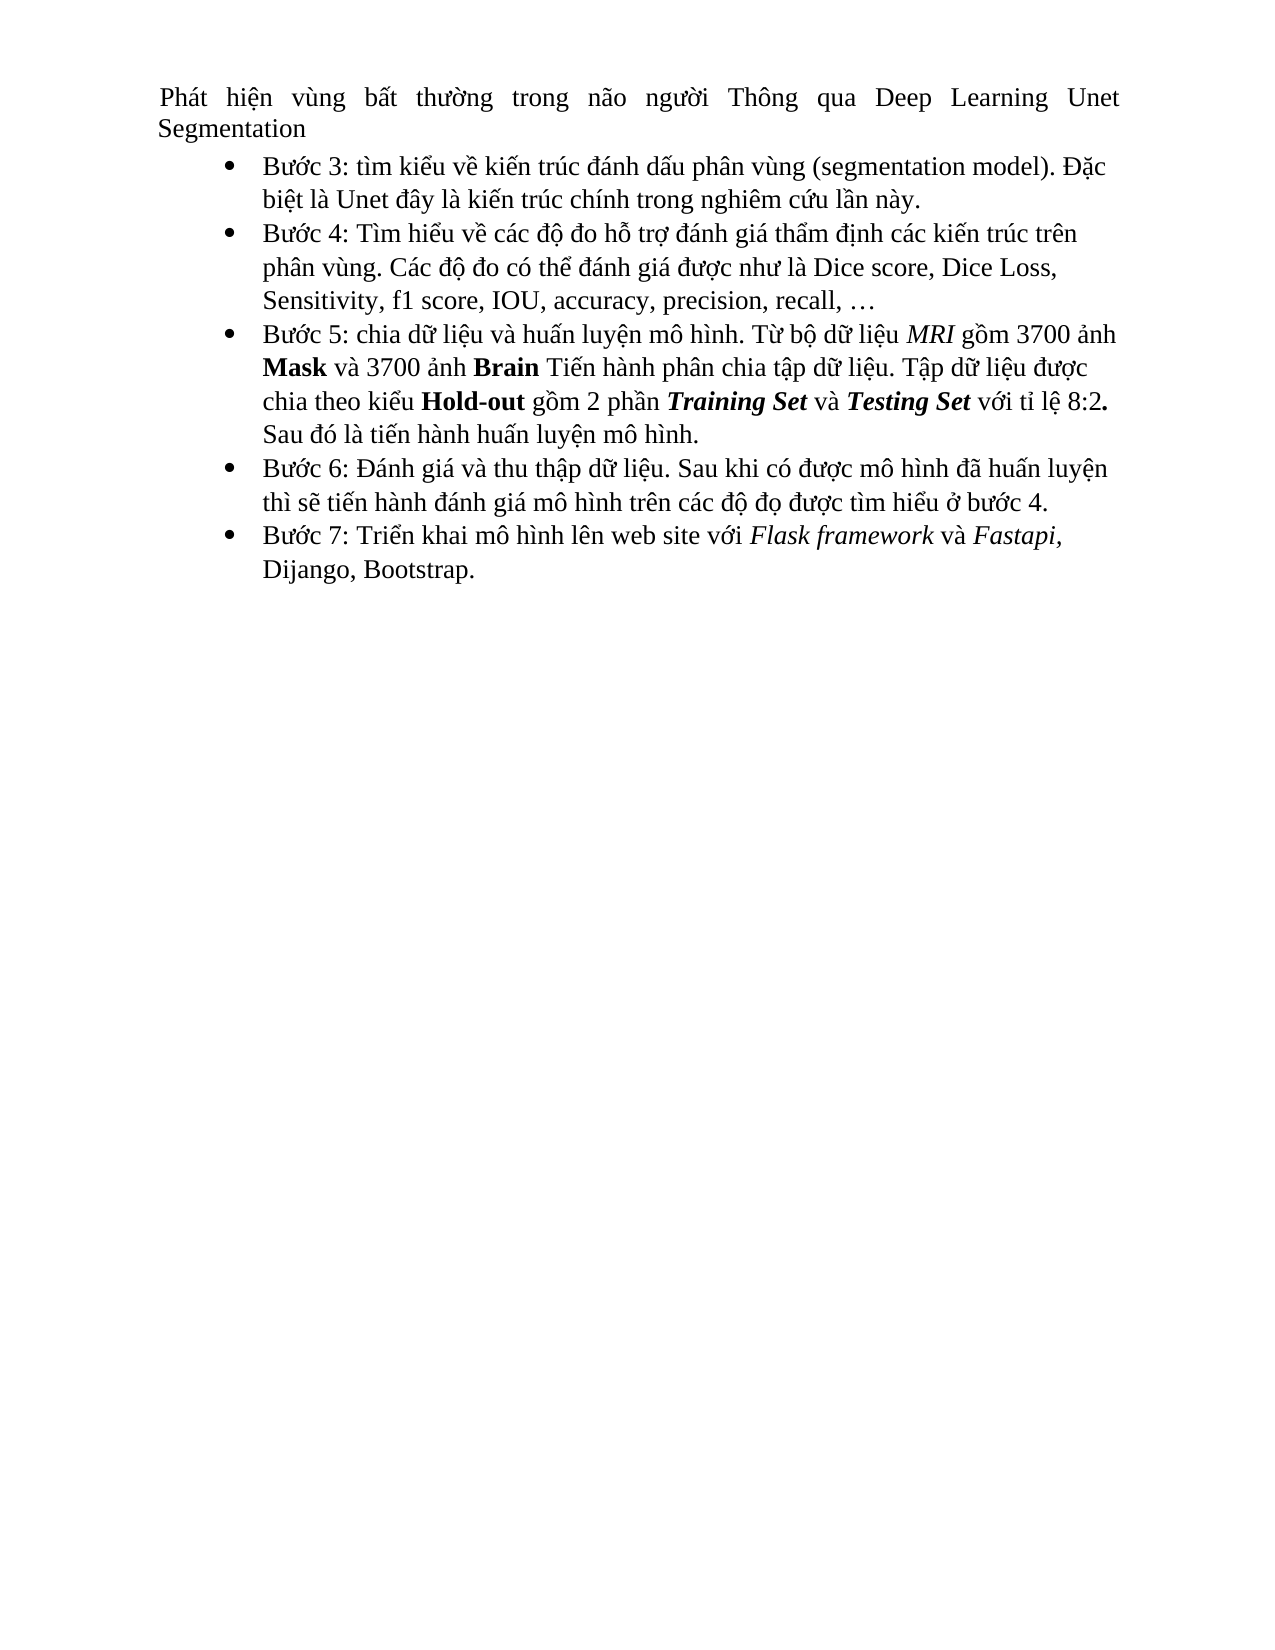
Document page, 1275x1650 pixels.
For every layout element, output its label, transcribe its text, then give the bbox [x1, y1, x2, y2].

list Bước 4: Tìm hiểu về các độ đo hỗ trợ đánh giá thẩm định các kiến trúc trên phân vùng. Các độ đo có thể đánh giá được như là Dice score, Dice Loss, Sensitivity, f1 score, IOU, accuracy, precision, recall, … [225, 217, 1125, 316]
list Bước 7: Triển khai mô hình lên web site với Flask framework và Fastapi, Dijango, Bootstrap. [225, 519, 1125, 584]
list Bước 3: tìm kiểu về kiến trúc đánh dấu phân vùng (segmentation model). Đặc biệt là Unet đây là kiến trúc chính trong nghiêm cứu lần này. [225, 150, 1125, 215]
list Bước 6: Đánh giá và thu thập dữ liệu. Sau khi có được mô hình đã huấn luyện thì sẽ tiến hành đánh giá mô hình trên các độ đọ được tìm hiểu ở bước 4. [225, 452, 1125, 517]
list Bước 5: chia dữ liệu và huấn luyện mô hình. Từ bộ dữ liệu MRI gồm 3700 ảnh Mask và 3700 ảnh Brain Tiến hành phân chia tập dữ liệu. Tập dữ liệu được chia theo kiểu Hold-out gồm 2 phần Training Set và Testing Set với tỉ lệ 8:2. Sau đó là tiến hành huấn luyện mô hình. [225, 318, 1125, 450]
